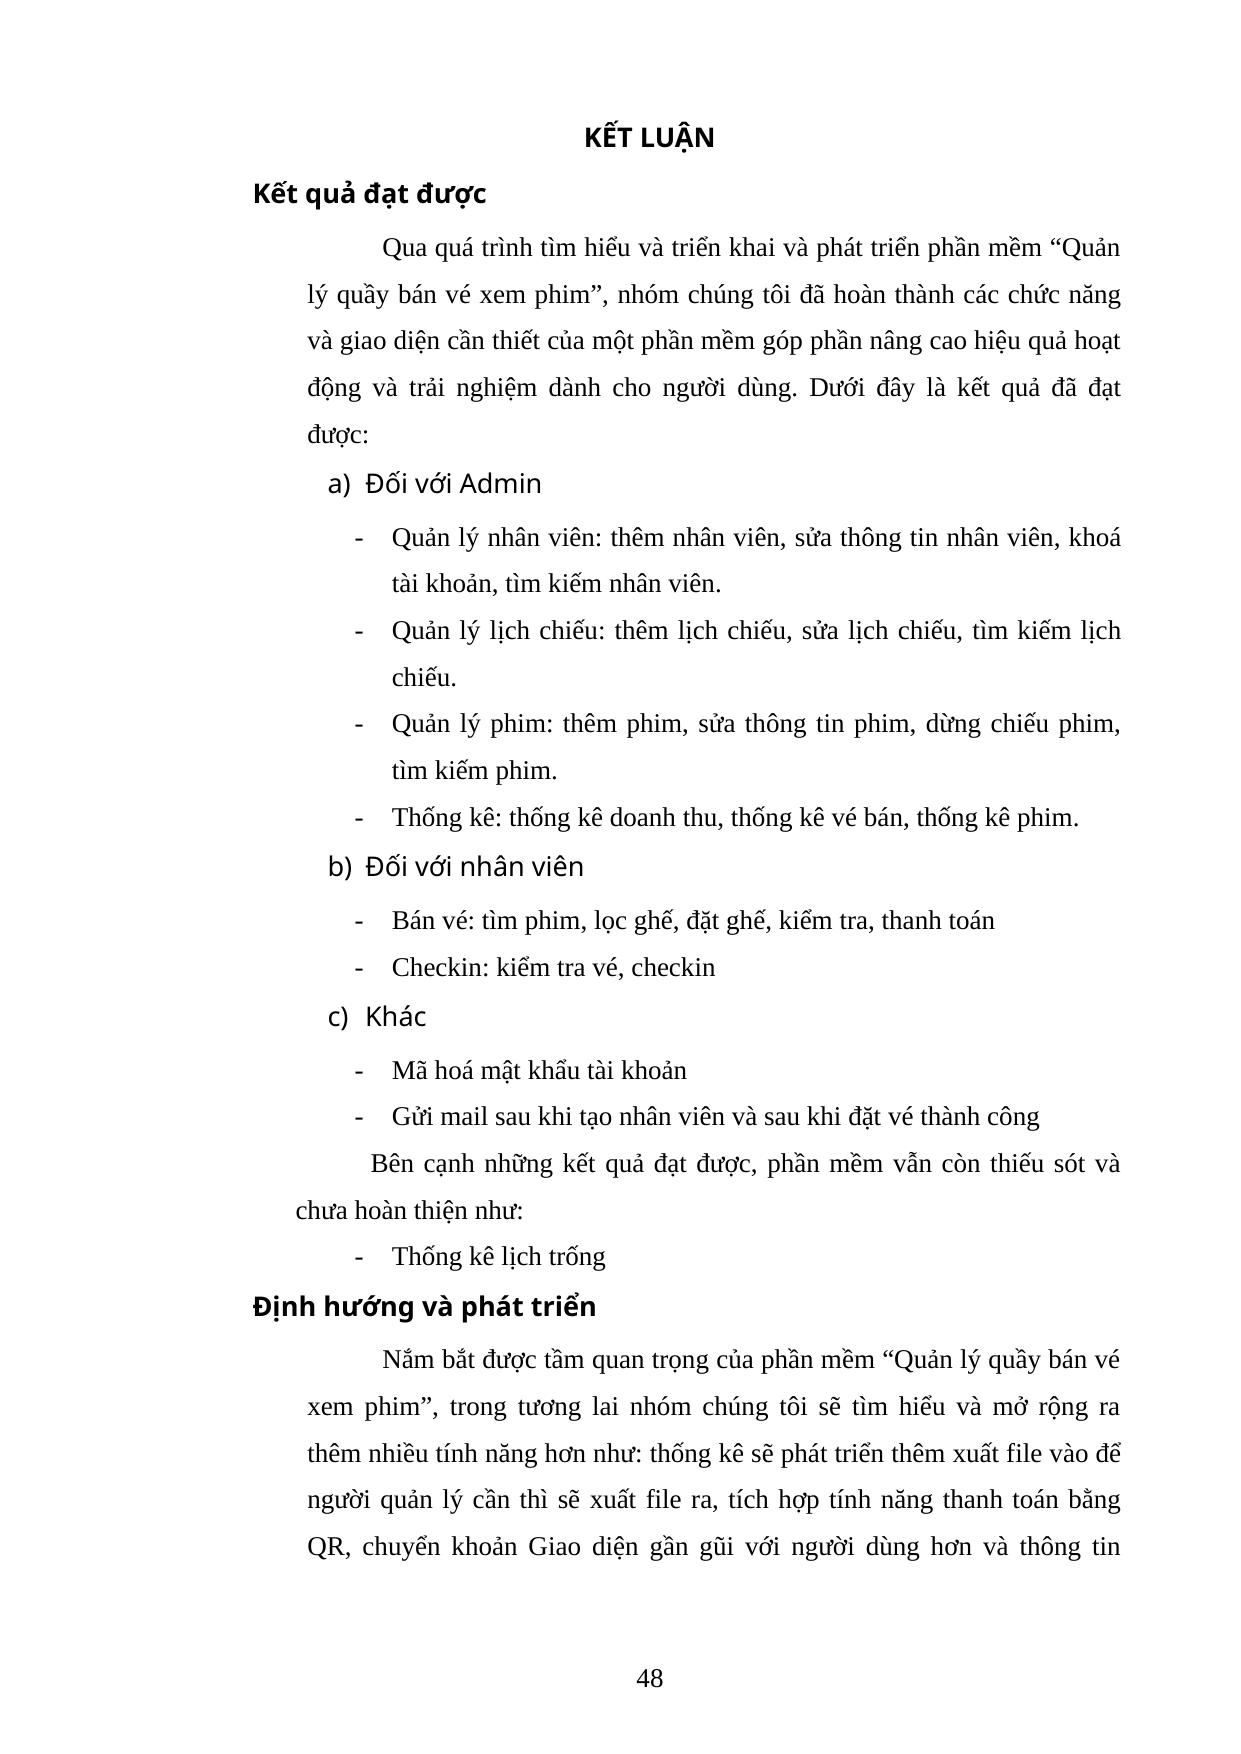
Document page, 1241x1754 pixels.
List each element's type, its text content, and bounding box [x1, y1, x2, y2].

text Qua quá trình tìm hiểu và triển khai và phát triển phần mềm “Quản lý quầy bán vé xem phim”, nhóm chúng tôi đã hoàn thành các chức năng và giao diện cần thiết của một phần mềm góp phần nâng cao hiệu quả hoạt động và trải nghiệm dành cho người dùng. Dưới đây là kết quả đã đạt được: [307, 231, 1122, 449]
text Bên cạnh những kết quả đạt được, phần mềm vẫn còn thiếu sót và chưa hoàn thiện như: [295, 1147, 1122, 1225]
list Quản lý phim: thêm phim, sửa thông tin phim, dừng chiếu phim, tìm kiếm phim. [354, 707, 1122, 785]
text Khác [327, 997, 1122, 1034]
list Gửi mail sau khi tạo nhân viên và sau khi đặt vé thành công [354, 1100, 1122, 1132]
list Mã hoá mật khẩu tài khoản [354, 1054, 1122, 1085]
text Đối với nhân viên [327, 847, 1122, 884]
list Quản lý lịch chiếu: thêm lịch chiếu, sửa lịch chiếu, tìm kiếm lịch chiếu. [354, 614, 1122, 692]
list Kết quả đạt được [252, 174, 1122, 211]
text Đối với Admin [327, 464, 1122, 501]
list Bán vé: tìm phim, lọc ghế, đặt ghế, kiểm tra, thanh toán [354, 904, 1122, 935]
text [307, 1343, 1122, 1561]
list Quản lý nhân viên: thêm nhân viên, sửa thông tin nhân viên, khoá tài khoản, tìm kiếm nhân viên. [354, 521, 1122, 599]
list Định hướng và phát triển [252, 1287, 1122, 1324]
list Checkin: kiểm tra vé, checkin [354, 951, 1122, 982]
text KẾT LUẬN [177, 118, 1122, 155]
list Thống kê: thống kê doanh thu, thống kê vé bán, thống kê phim. [354, 801, 1122, 832]
list Thống kê lịch trống [354, 1240, 1122, 1272]
